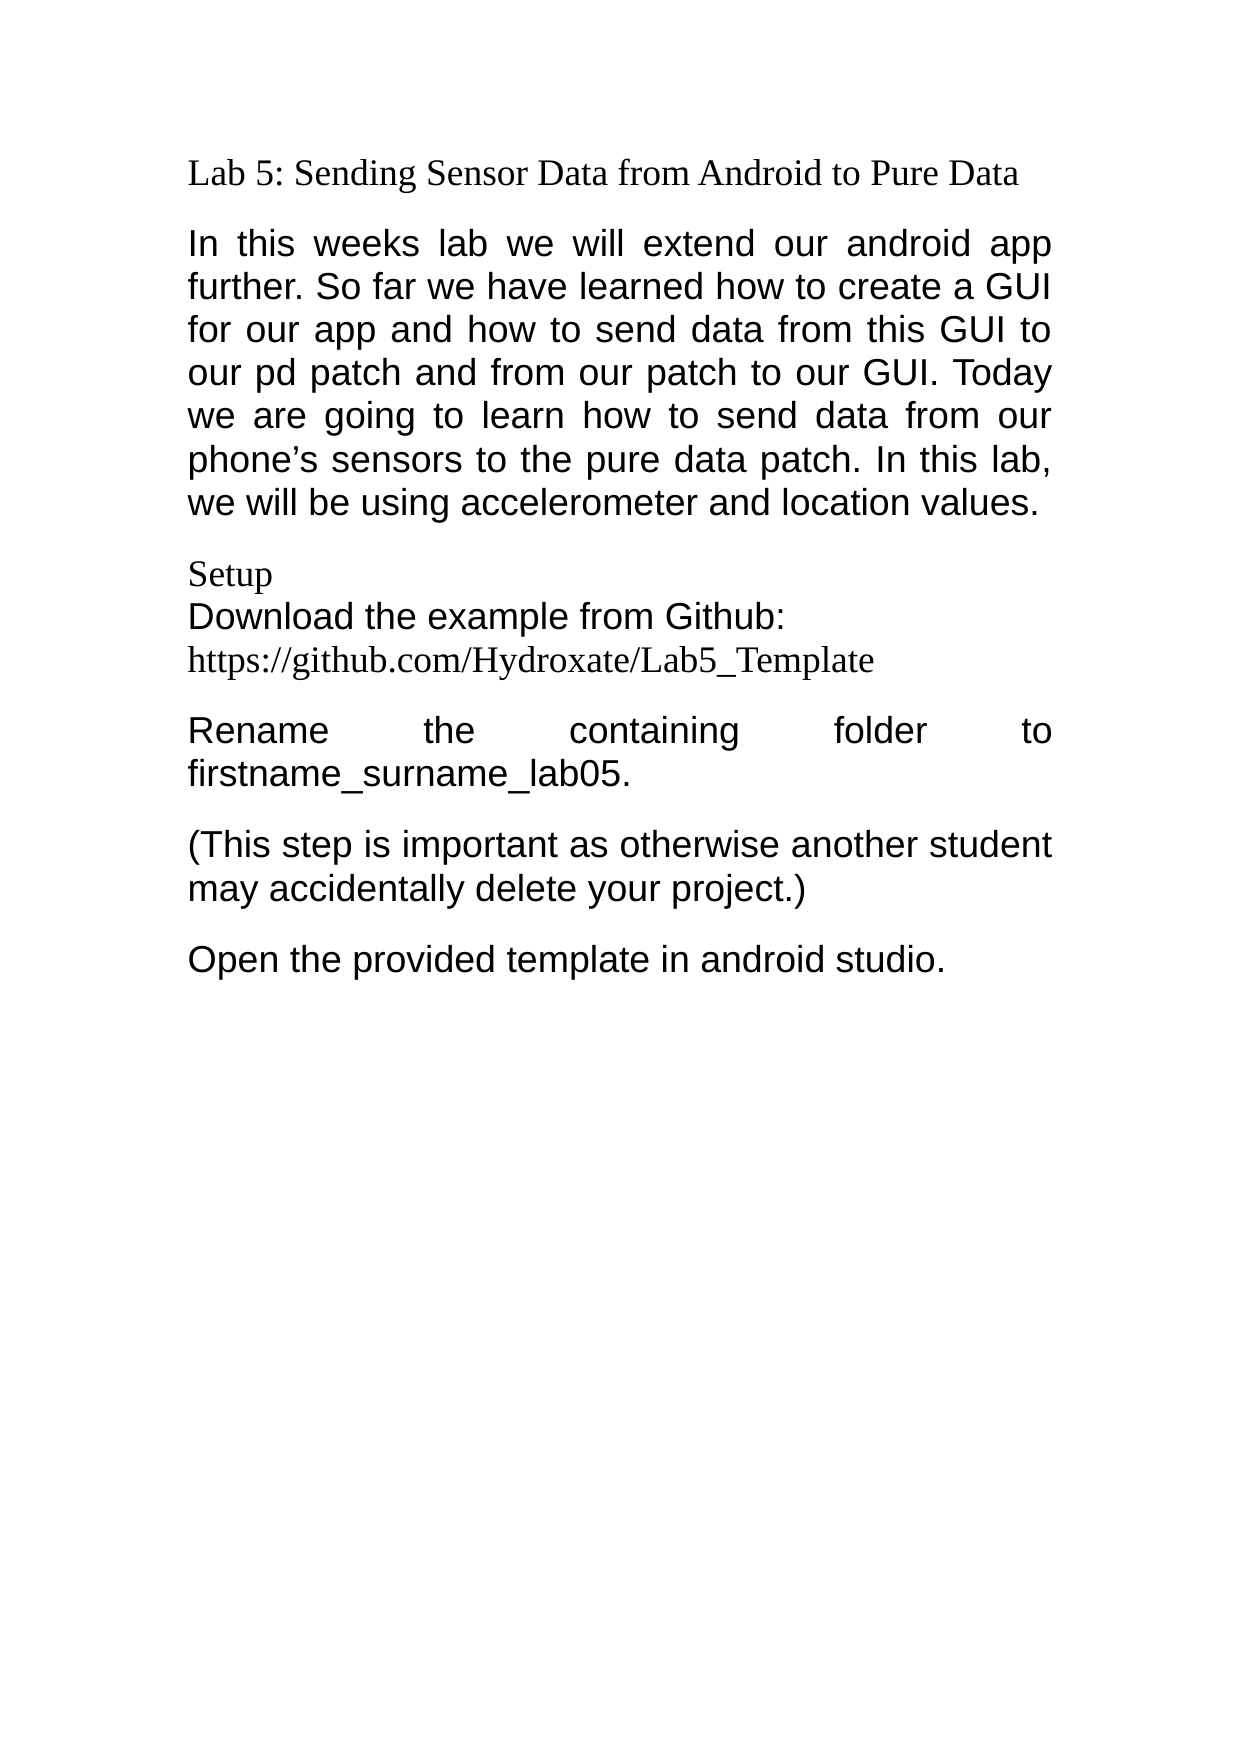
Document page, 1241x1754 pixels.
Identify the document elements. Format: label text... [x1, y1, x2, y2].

text Open the provided template in android studio. [187, 941, 1053, 984]
text In this weeks lab we will extend our android app further. So far we have learned how to create a GUI for our app and how to send data from this GUI to our pd patch and from our patch to our GUI. Today we are going to learn how to send data from our phone’s sensors to the pure data patch. In this lab, we will be using accelerometer and location values. [187, 222, 1053, 524]
text Rename the containing folder to firstname_surname_lab05. [187, 711, 1053, 797]
text (This step is important as otherwise another student may accidentally delete your project.) [187, 826, 1053, 912]
text Download the example from Github: https://github.com/Hydroxate/Lab5_Template [187, 596, 1053, 682]
text Setup [187, 552, 1053, 596]
text Lab 5: Sending Sensor Data from Android to Pure Data [187, 150, 1053, 193]
